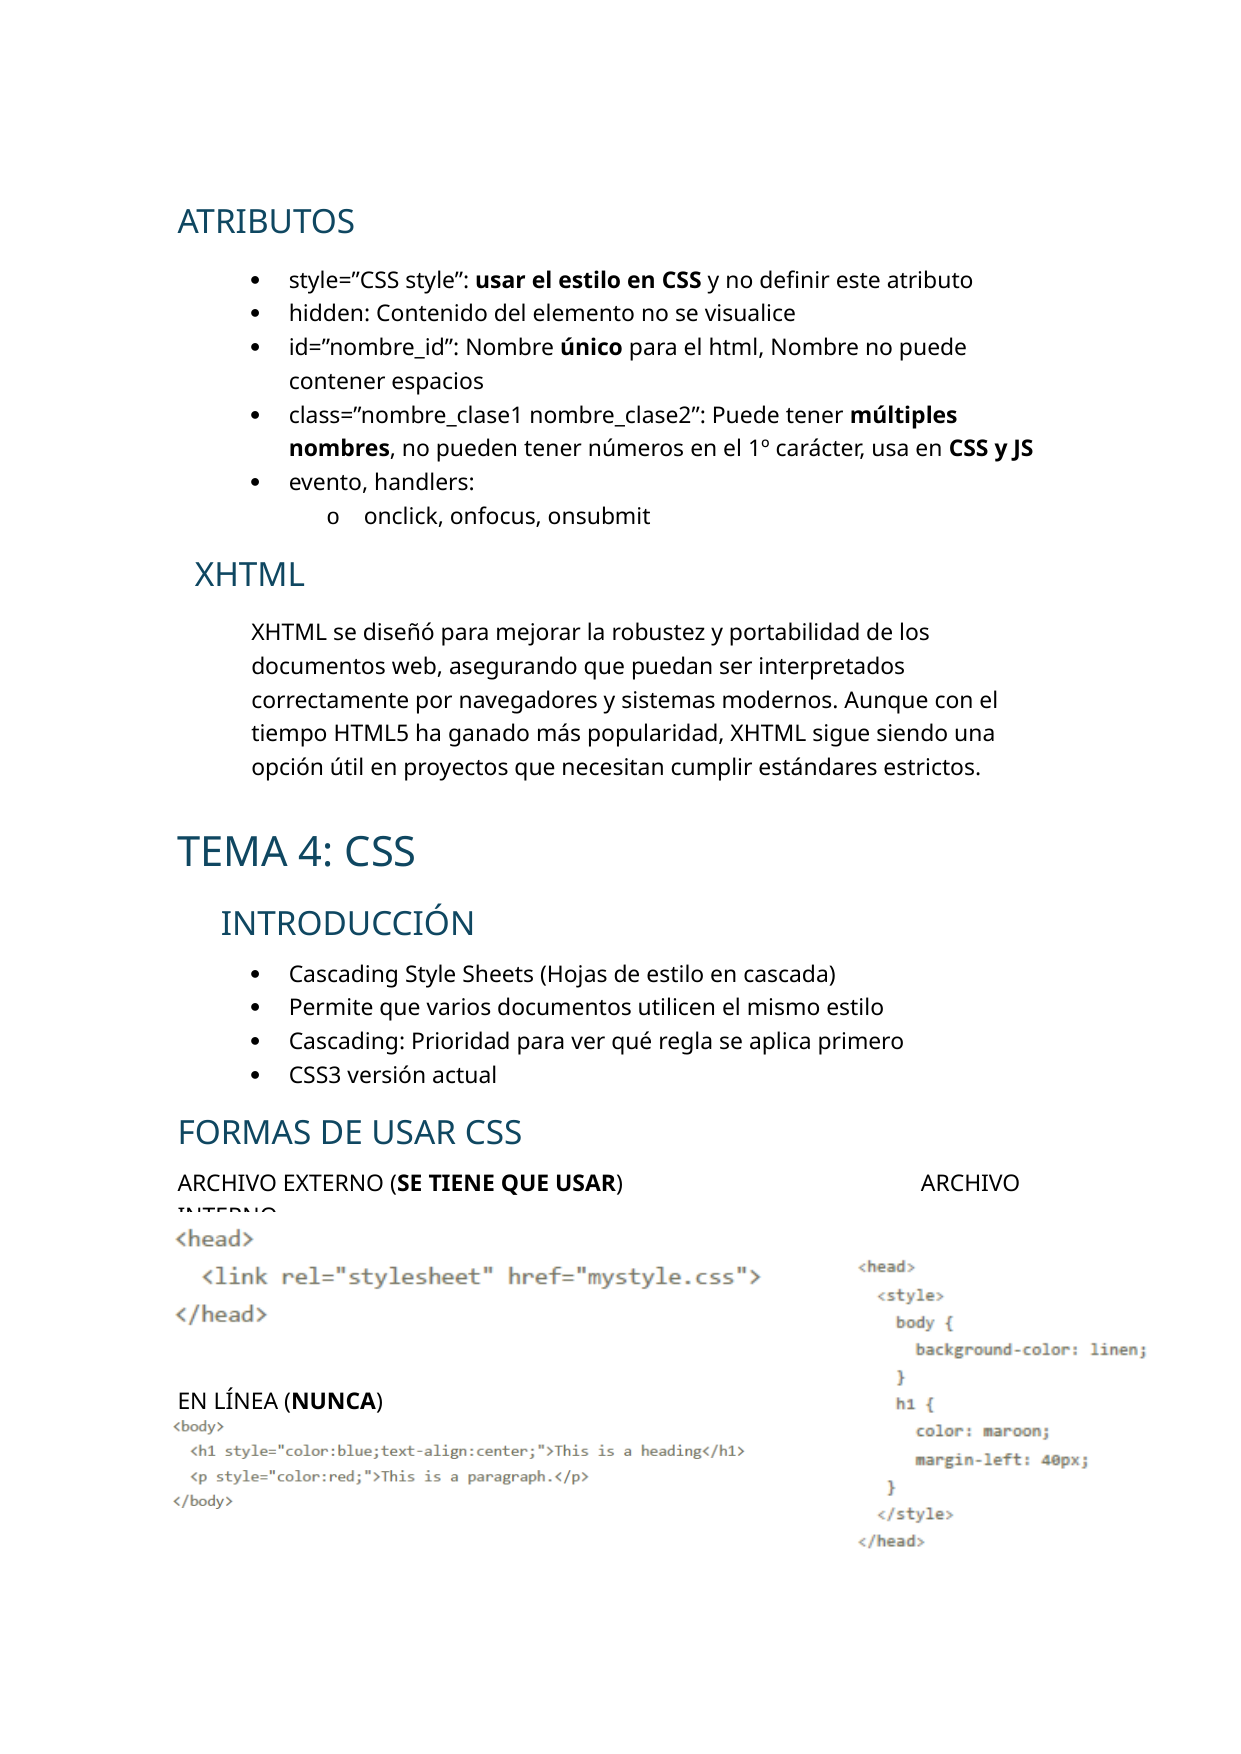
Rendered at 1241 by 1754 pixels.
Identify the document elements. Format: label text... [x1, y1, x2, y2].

text EN LÍNEA (NUNCA) [177, 1385, 840, 1416]
list style=”CSS style”: usar el estilo en CSS y no definir este atributo [251, 264, 1063, 295]
list Permite que varios documentos utilicen el mismo estilo [251, 991, 1063, 1022]
list CSS3 versión actual [251, 1059, 1063, 1090]
picture [157, 1212, 827, 1330]
text ARCHIVO EXTERNO (SE TIENE QUE USAR) ARCHIVO INTERNO [177, 1166, 1063, 1231]
list onclick, onfocus, onsubmit [326, 500, 1063, 531]
subtitle FORMAS DE USAR CSS [177, 1109, 1063, 1154]
list hidden: Contenido del elemento no se visualice [251, 297, 1063, 329]
picture [840, 1252, 1182, 1557]
list class=”nombre_clase1 nombre_clase2”: Puede tener múltiples nombres, no pueden tener números en el 1º carácter, usa en CSS y JS [251, 399, 1063, 464]
text XHTML [177, 550, 1063, 596]
subtitle INTRODUCCIÓN [177, 900, 1063, 946]
list Cascading: Prioridad para ver qué regla se aplica primero [251, 1025, 1063, 1056]
subtitle TEMA 4: CSS [177, 822, 1063, 879]
text ATRIBUTOS [177, 198, 1063, 243]
picture [162, 1415, 797, 1509]
list id=”nombre_id”: Nombre único para el html, Nombre no puede contener espacios [251, 331, 1063, 396]
list Cascading Style Sheets (Hojas de estilo en cascada) [251, 957, 1063, 989]
text XHTML se diseñó para mejorar la robustez y portabilidad de los documentos web, asegurando que puedan ser interpretados correctamente por navegadores y sistemas modernos. Aunque con el tiempo HTML5 ha ganado más popularidad, XHTML sigue siendo una opción útil en proyectos que necesitan cumplir estándares estrictos. [251, 616, 1063, 782]
list evento, handlers: [251, 466, 1063, 497]
